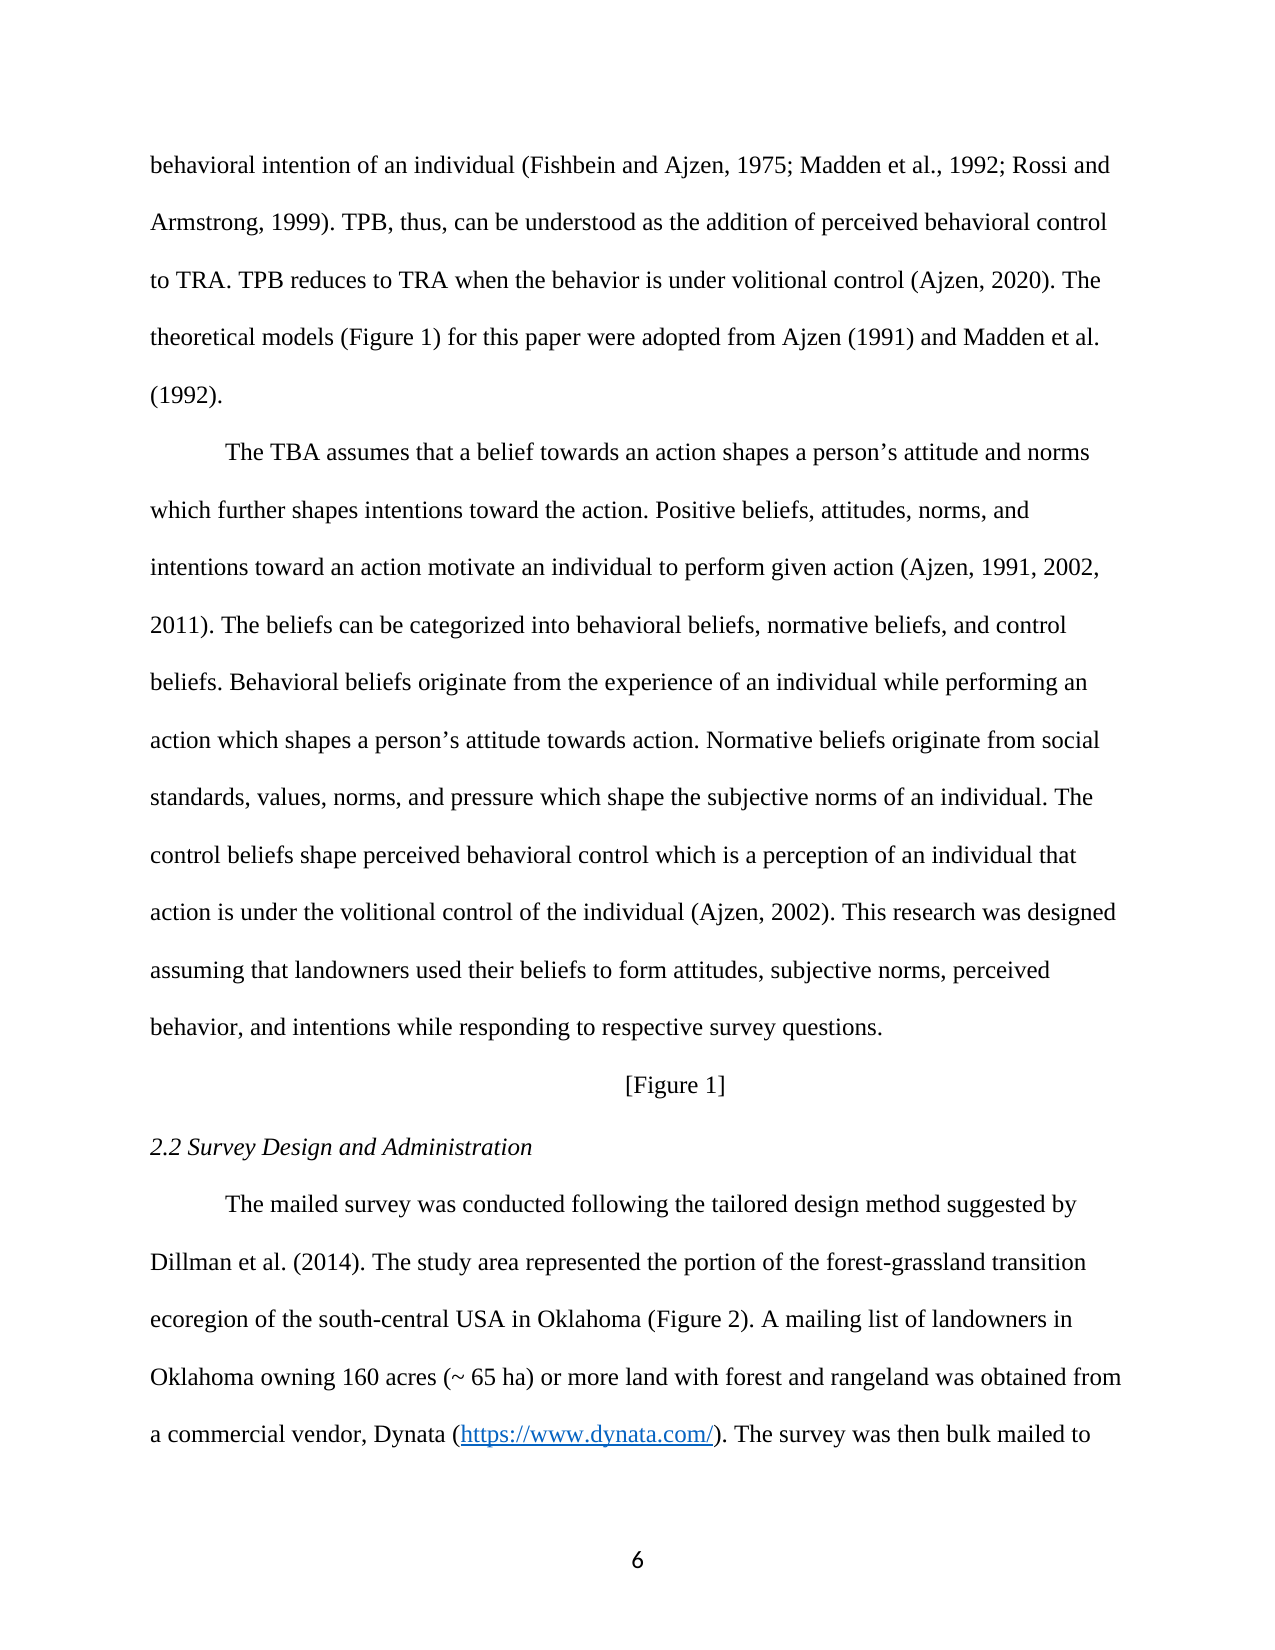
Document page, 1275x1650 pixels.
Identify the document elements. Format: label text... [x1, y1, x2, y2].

text [Figure 1] [150, 1070, 1125, 1099]
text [150, 150, 1125, 409]
text The TBA assumes that a belief towards an action shapes a person’s attitude and norms which further shapes intentions toward the action. Positive beliefs, attitudes, norms, and intentions toward an action motivate an individual to perform given action (Ajzen, 1991, 2002, 2011). The beliefs can be categorized into behavioral beliefs, normative beliefs, and control beliefs. Behavioral beliefs originate from the experience of an individual while performing an action which shapes a person’s attitude towards action. Normative beliefs originate from social standards, values, norms, and pressure which shape the subjective norms of an individual. The control beliefs shape perceived behavioral control which is a perception of an individual that action is under the volitional control of the individual (Ajzen, 2002). This research was designed assuming that landowners used their beliefs to form attitudes, subjective norms, perceived behavior, and intentions while responding to respective survey questions. [150, 437, 1125, 1041]
subtitle 2.2 Survey Design and Administration [150, 1132, 1125, 1160]
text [150, 1189, 1125, 1448]
